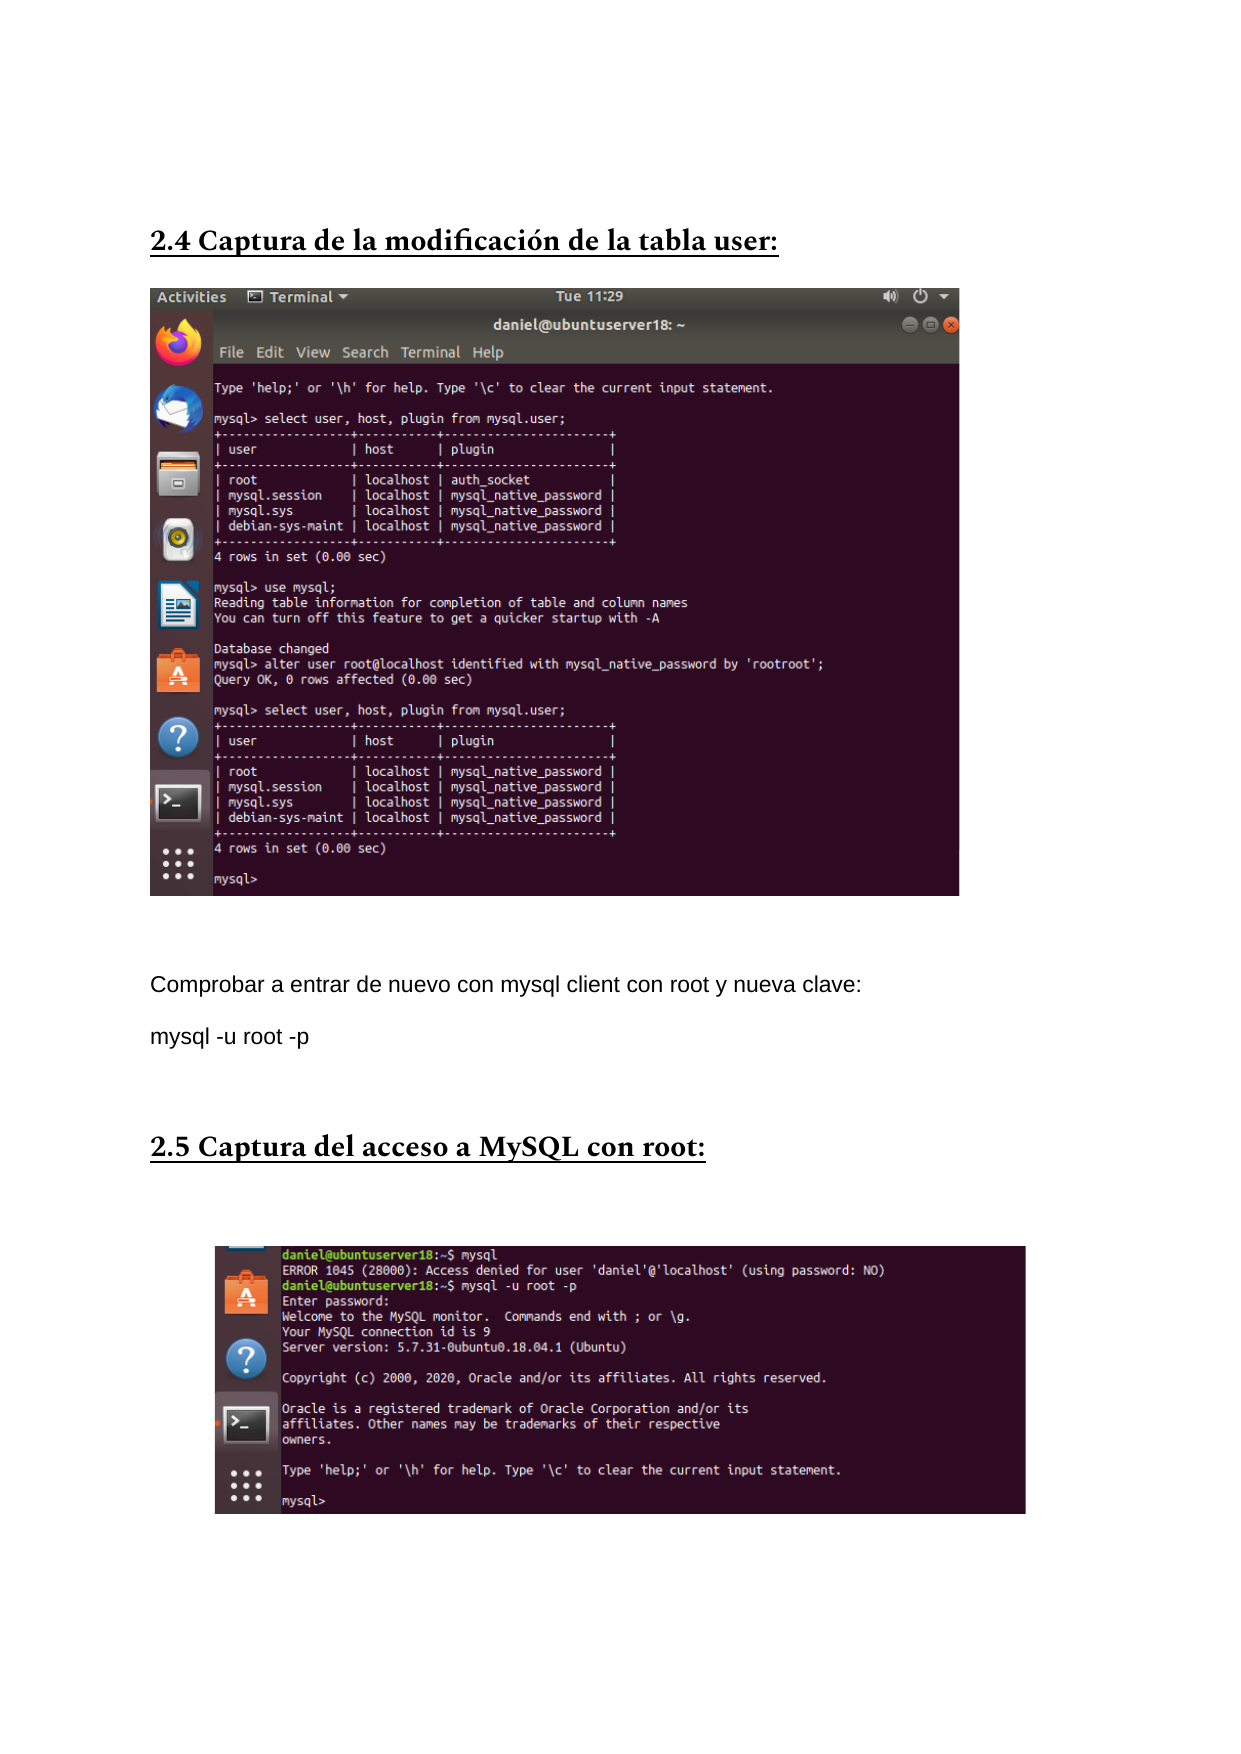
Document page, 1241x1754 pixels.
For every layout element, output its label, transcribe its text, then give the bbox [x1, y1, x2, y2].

subtitle 2.4 Captura de la modificación de la tabla user: [150, 219, 1090, 264]
text Comprobar a entrar de nuevo con mysql client con root y nueva clave: [150, 971, 1090, 998]
text mysql -u root -p [150, 1023, 1090, 1049]
subtitle 2.5 Captura del acceso a MySQL con root: [150, 1125, 1090, 1170]
picture [150, 288, 960, 896]
picture [214, 1246, 1026, 1514]
